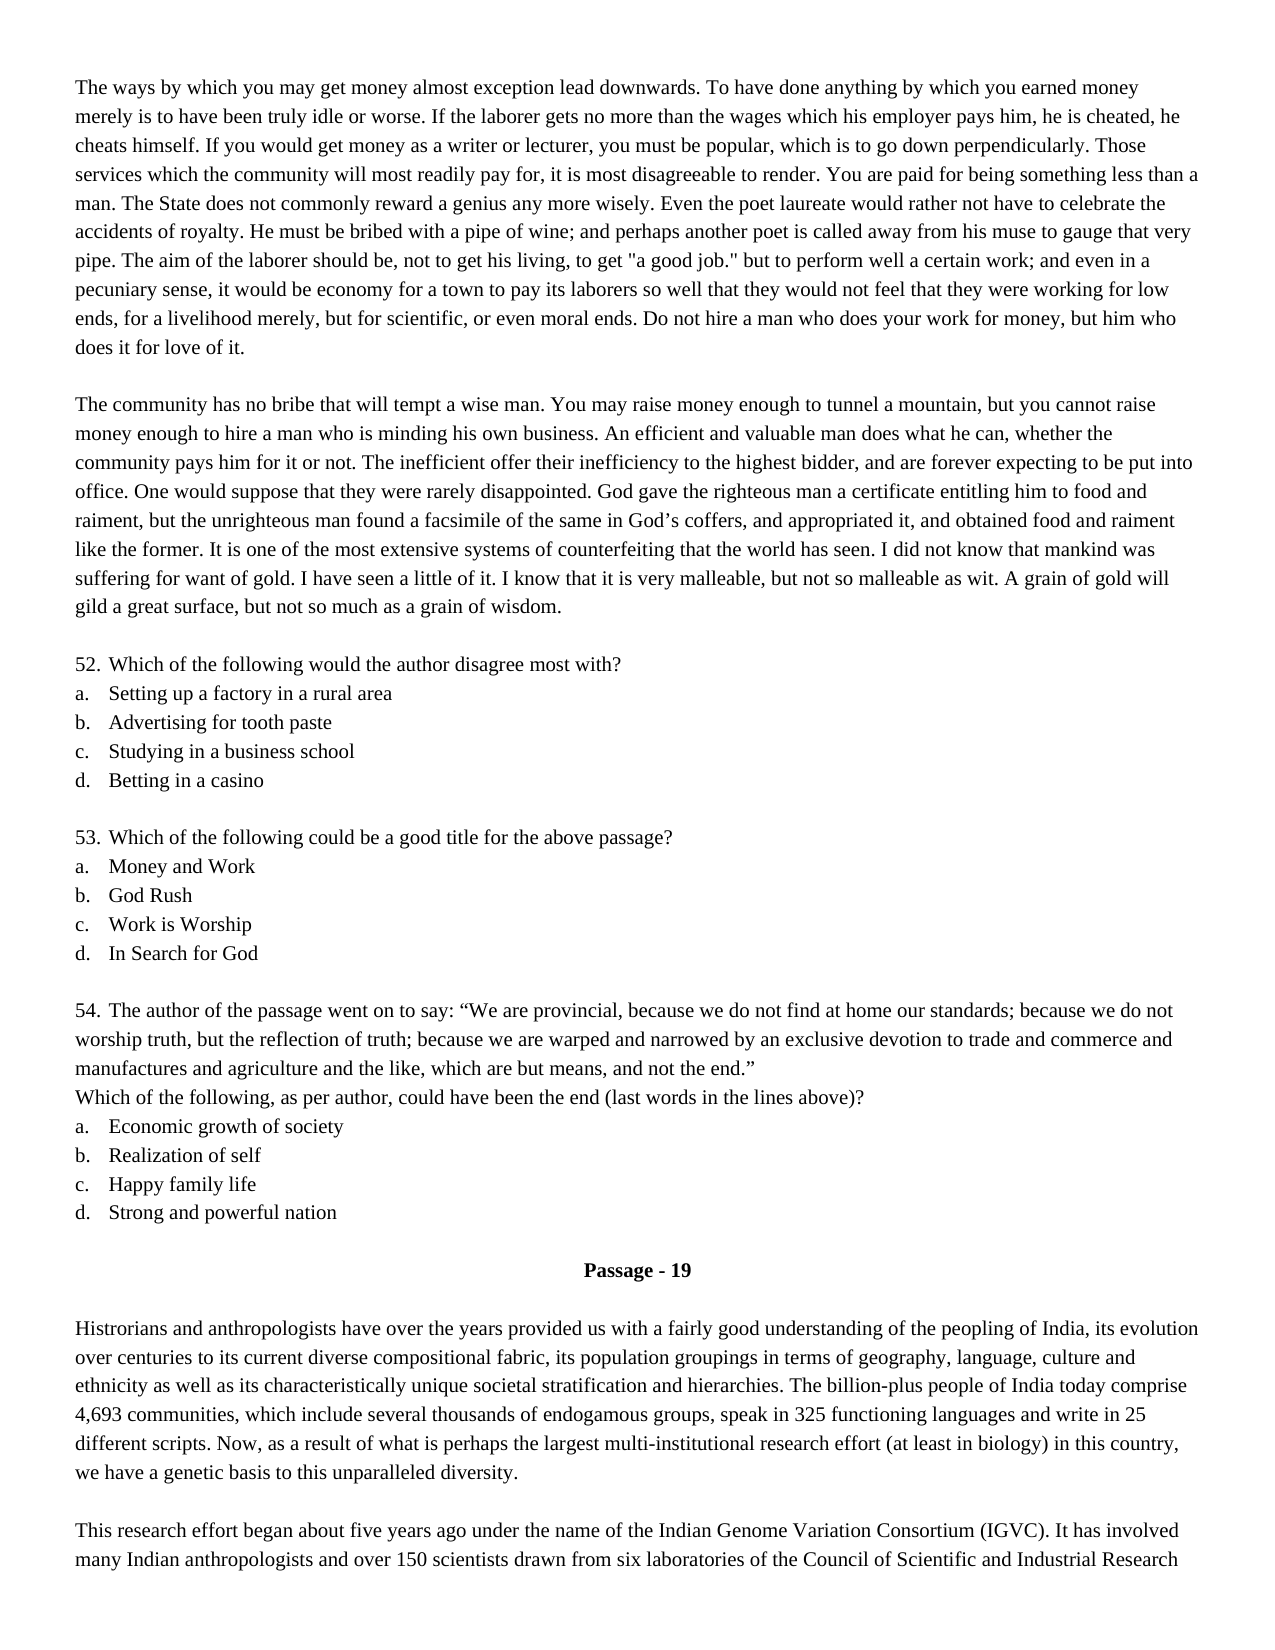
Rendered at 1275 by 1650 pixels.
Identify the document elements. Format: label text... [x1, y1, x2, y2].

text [75, 1518, 1200, 1571]
text a. Money and Work [75, 854, 1200, 878]
text c. Work is Worship [75, 912, 1200, 936]
text b. God Rush [75, 883, 1200, 907]
text The ways by which you may get money almost exception lead downwards. To have done anything by which you earned money merely is to have been truly idle or worse. If the laborer gets no more than the wages which his employer pays him, he is cheated, he cheats himself. If you would get money as a writer or lecturer, you must be popular, which is to go down perpendicularly. Those services which the community will most readily pay for, it is most disagreeable to render. You are paid for being something less than a man. The State does not commonly reward a genius any more wisely. Even the poet laureate would rather not have to celebrate the accidents of royalty. He must be bribed with a pipe of wine; and perhaps another poet is called away from his muse to gauge that very pipe. The aim of the laborer should be, not to get his living, to get "a good job." but to perform well a certain work; and even in a pecuniary sense, it would be economy for a town to pay its laborers so well that they would not feel that they were working for low ends, for a livelihood merely, but for scientific, or even moral ends. Do not hire a man who does your work for money, but him who does it for love of it. [75, 75, 1200, 359]
text b. Advertising for tooth paste [75, 710, 1200, 734]
text a. Setting up a factory in a rural area [75, 681, 1200, 705]
text a. Economic growth of society [75, 1114, 1200, 1138]
text d. Strong and powerful nation [75, 1200, 1200, 1224]
text 52. Which of the following would the author disagree most with? [75, 652, 1200, 676]
text d. Betting in a casino [75, 767, 1200, 792]
text c. Studying in a business school [75, 739, 1200, 763]
text 54. The author of the passage went on to say: “We are provincial, because we do not find at home our standards; because we do not worship truth, but the reflection of truth; because we are warped and narrowed by an exclusive devotion to trade and commerce and manufactures and agriculture and the like, which are but means, and not the end.” [75, 998, 1200, 1080]
text Histrorians and anthropologists have over the years provided us with a fairly good understanding of the peopling of India, its evolution over centuries to its current diverse compositional fabric, its population groupings in terms of geography, language, culture and ethnicity as well as its characteristically unique societal stratification and hierarchies. The billion-plus people of India today comprise 4,693 communities, which include several thousands of endogamous groups, speak in 325 functioning languages and write in 25 different scripts. Now, as a result of what is perhaps the largest multi-institutional research effort (at least in biology) in this country, we have a genetic basis to this unparalleled diversity. [75, 1316, 1200, 1484]
text d. In Search for God [75, 941, 1200, 965]
text c. Happy family life [75, 1171, 1200, 1196]
text b. Realization of self [75, 1143, 1200, 1167]
text Passage - 19 [75, 1258, 1200, 1282]
text 53. Which of the following could be a good title for the above passage? [75, 825, 1200, 849]
text Which of the following, as per author, could have been the end (last words in the lines above)? [75, 1085, 1200, 1109]
text The community has no bribe that will tempt a wise man. You may raise money enough to tunnel a mountain, but you cannot raise money enough to hire a man who is minding his own business. An efficient and valuable man does what he can, whether the community pays him for it or not. The inefficient offer their inefficiency to the highest bidder, and are forever expecting to be put into office. One would suppose that they were rarely disappointed. God gave the righteous man a certificate entitling him to food and raiment, but the unrighteous man found a facsimile of the same in God’s coffers, and appropriated it, and obtained food and raiment like the former. It is one of the most extensive systems of counterfeiting that the world has seen. I did not know that mankind was suffering for want of gold. I have seen a little of it. I know that it is very malleable, but not so malleable as wit. A grain of gold will gild a great surface, but not so much as a grain of wisdom. [75, 392, 1200, 618]
